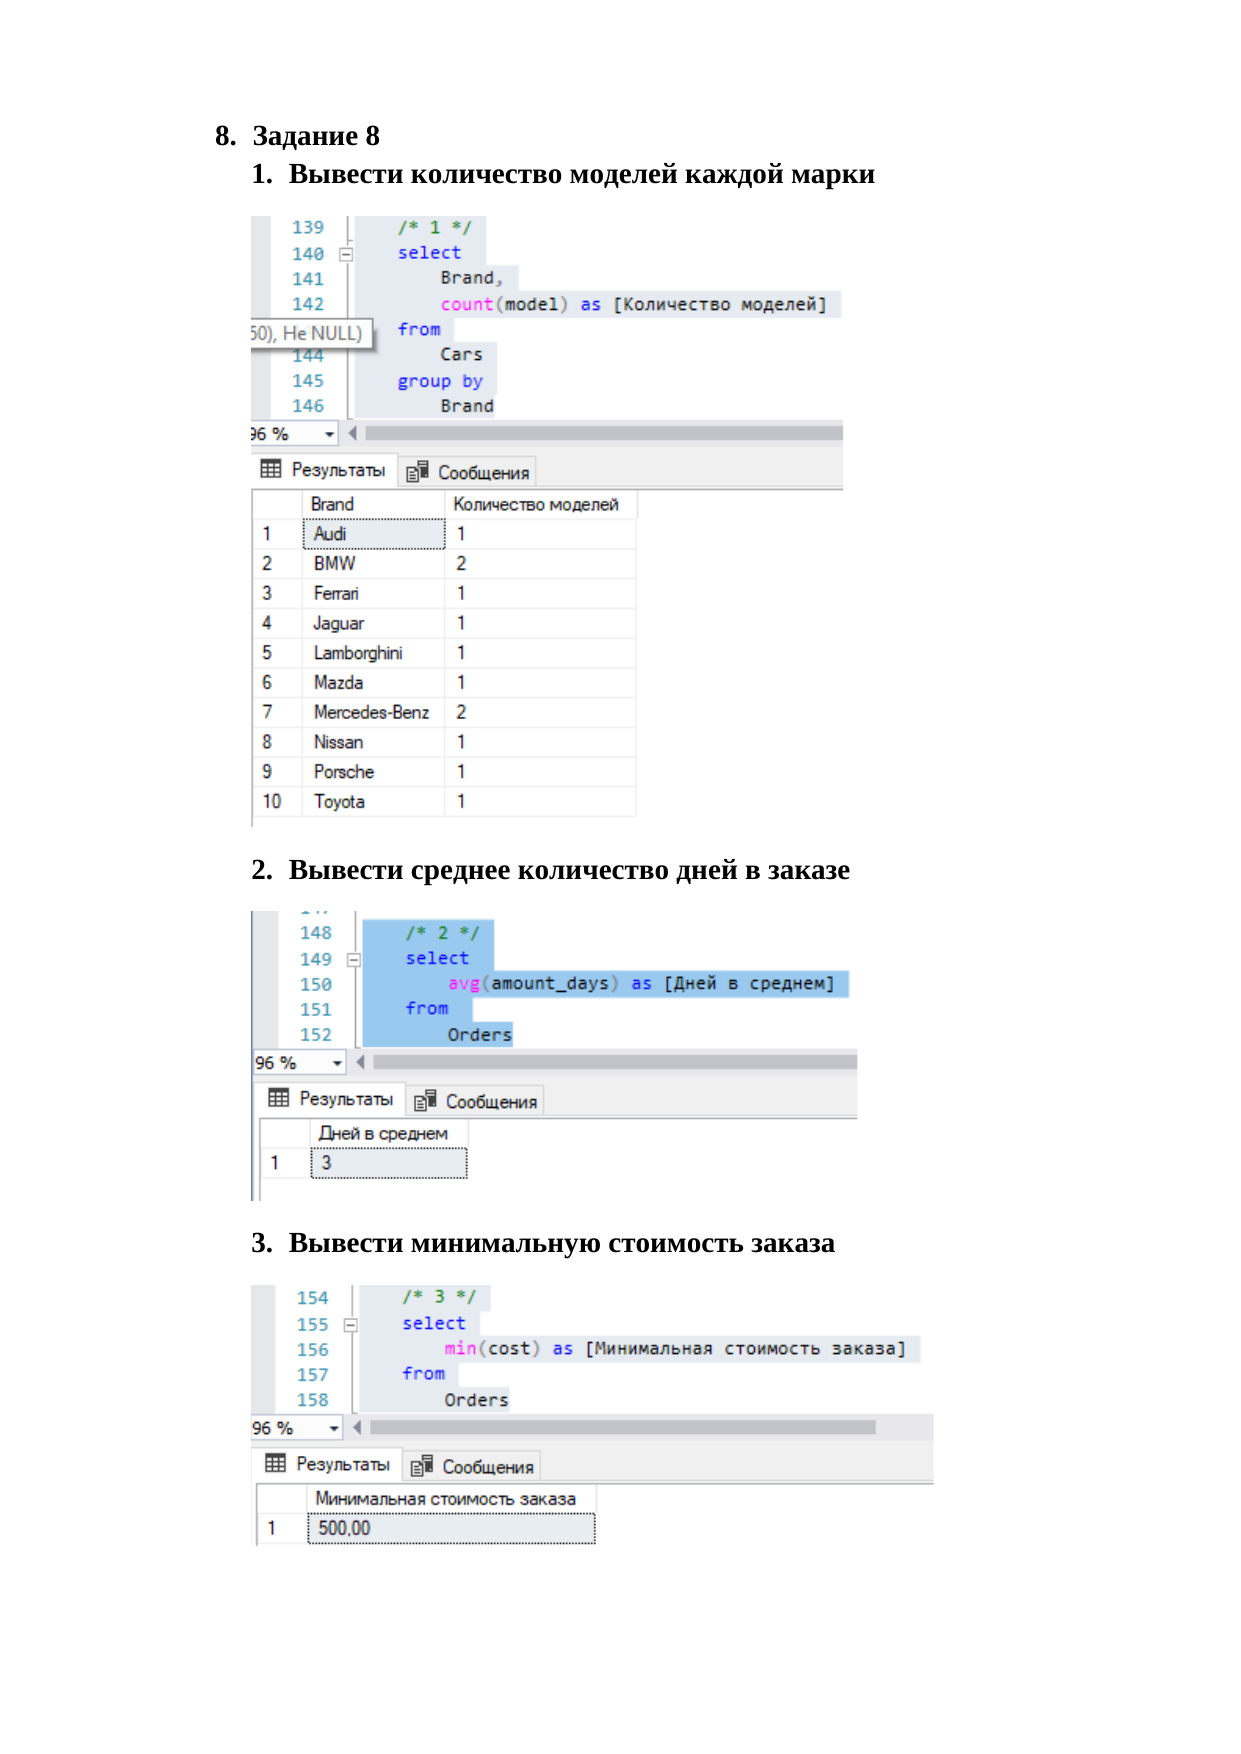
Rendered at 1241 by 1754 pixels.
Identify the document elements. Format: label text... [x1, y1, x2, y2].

picture [251, 1285, 934, 1546]
list Вывести минимальную стоимость заказа [251, 1226, 1152, 1259]
list Вывести среднее количество дней в заказе [251, 852, 1152, 886]
picture [251, 216, 844, 827]
list Вывести количество моделей каждой марки [251, 157, 1152, 190]
picture [251, 911, 858, 1201]
list Задание 8 [215, 118, 1152, 152]
